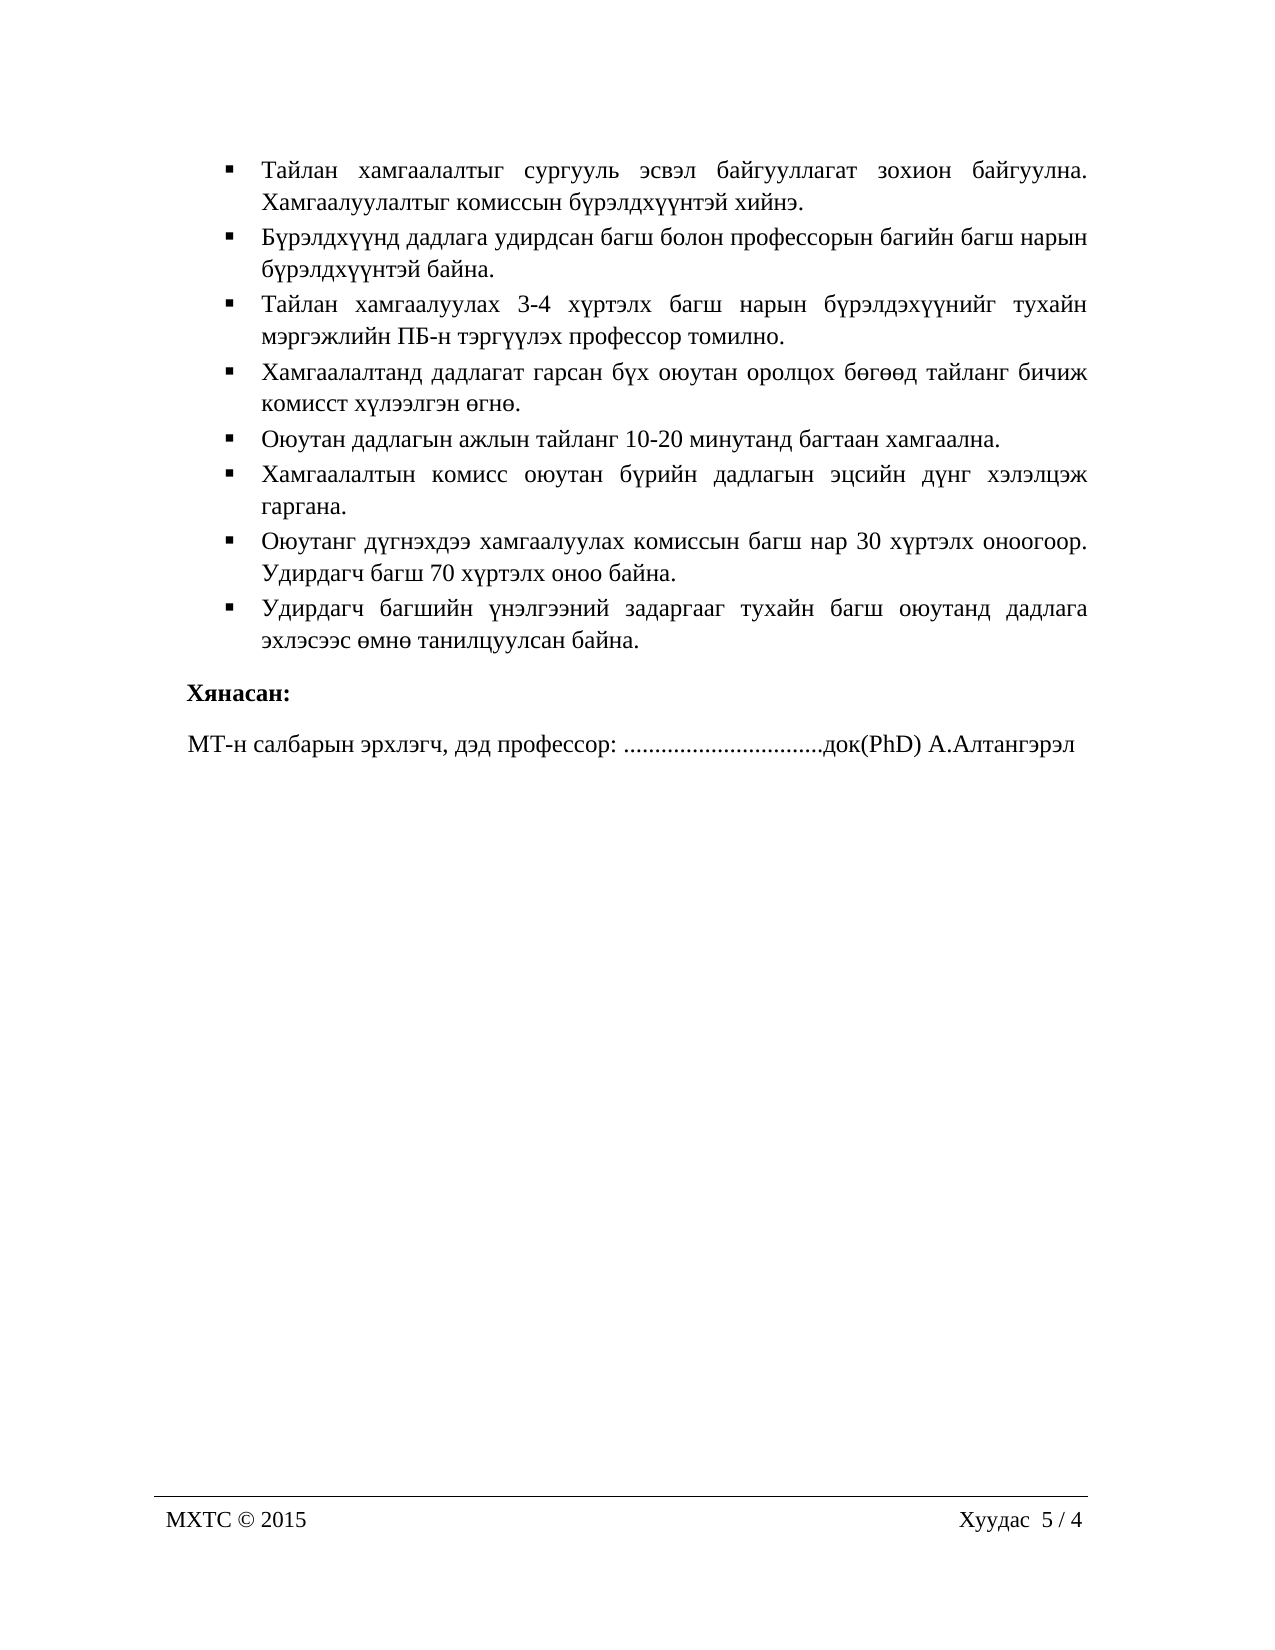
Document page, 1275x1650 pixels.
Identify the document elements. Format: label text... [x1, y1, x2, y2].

list Удирдагч багшийн үнэлгээний задаргааг тухайн багш оюутанд дадлага эхлэсээс өмнө танилцуулсан байна. [223, 593, 1088, 654]
list Хамгаалалтанд дадлагат гарсан бүх оюутан оролцох бөгөөд тайланг бичиж комисст хүлээлгэн өгнө. [223, 357, 1088, 417]
text МТ-н салбарын эрхлэгч, дэд профессор: ................................док(PhD) А.Алтангэрэл [187, 729, 1088, 758]
list Бүрэлдхүүнд дадлага удирдсан багш болон профессорын багийн багш нарын бүрэлдхүүнтэй байна. [223, 222, 1088, 283]
list Хамгаалалтын комисс оюутан бүрийн дадлагын эцсийн дүнг хэлэлцэж гаргана. [223, 459, 1088, 520]
list Тайлан хамгаалуулах 3-4 хүртэлх багш нарын бүрэлдэхүүнийг тухайн мэргэжлийн ПБ-н тэргүүлэх профессор томилно. [223, 289, 1088, 350]
text Хянасан: [186, 678, 1088, 706]
list Оюутанг дүгнэхдээ хамгаалуулах комиссын багш нар 30 хүртэлх оноогоор. Удирдагч багш 70 хүртэлх оноо байна. [223, 526, 1088, 587]
list Тайлан хамгаалалтыг сургууль эсвэл байгууллагат зохион байгуулна. Хамгаалуулалтыг комиссын бүрэлдхүүнтэй хийнэ. [223, 155, 1088, 216]
list Оюутан дадлагын ажлын тайланг 10-20 минутанд багтаан хамгаална. [223, 424, 1088, 452]
